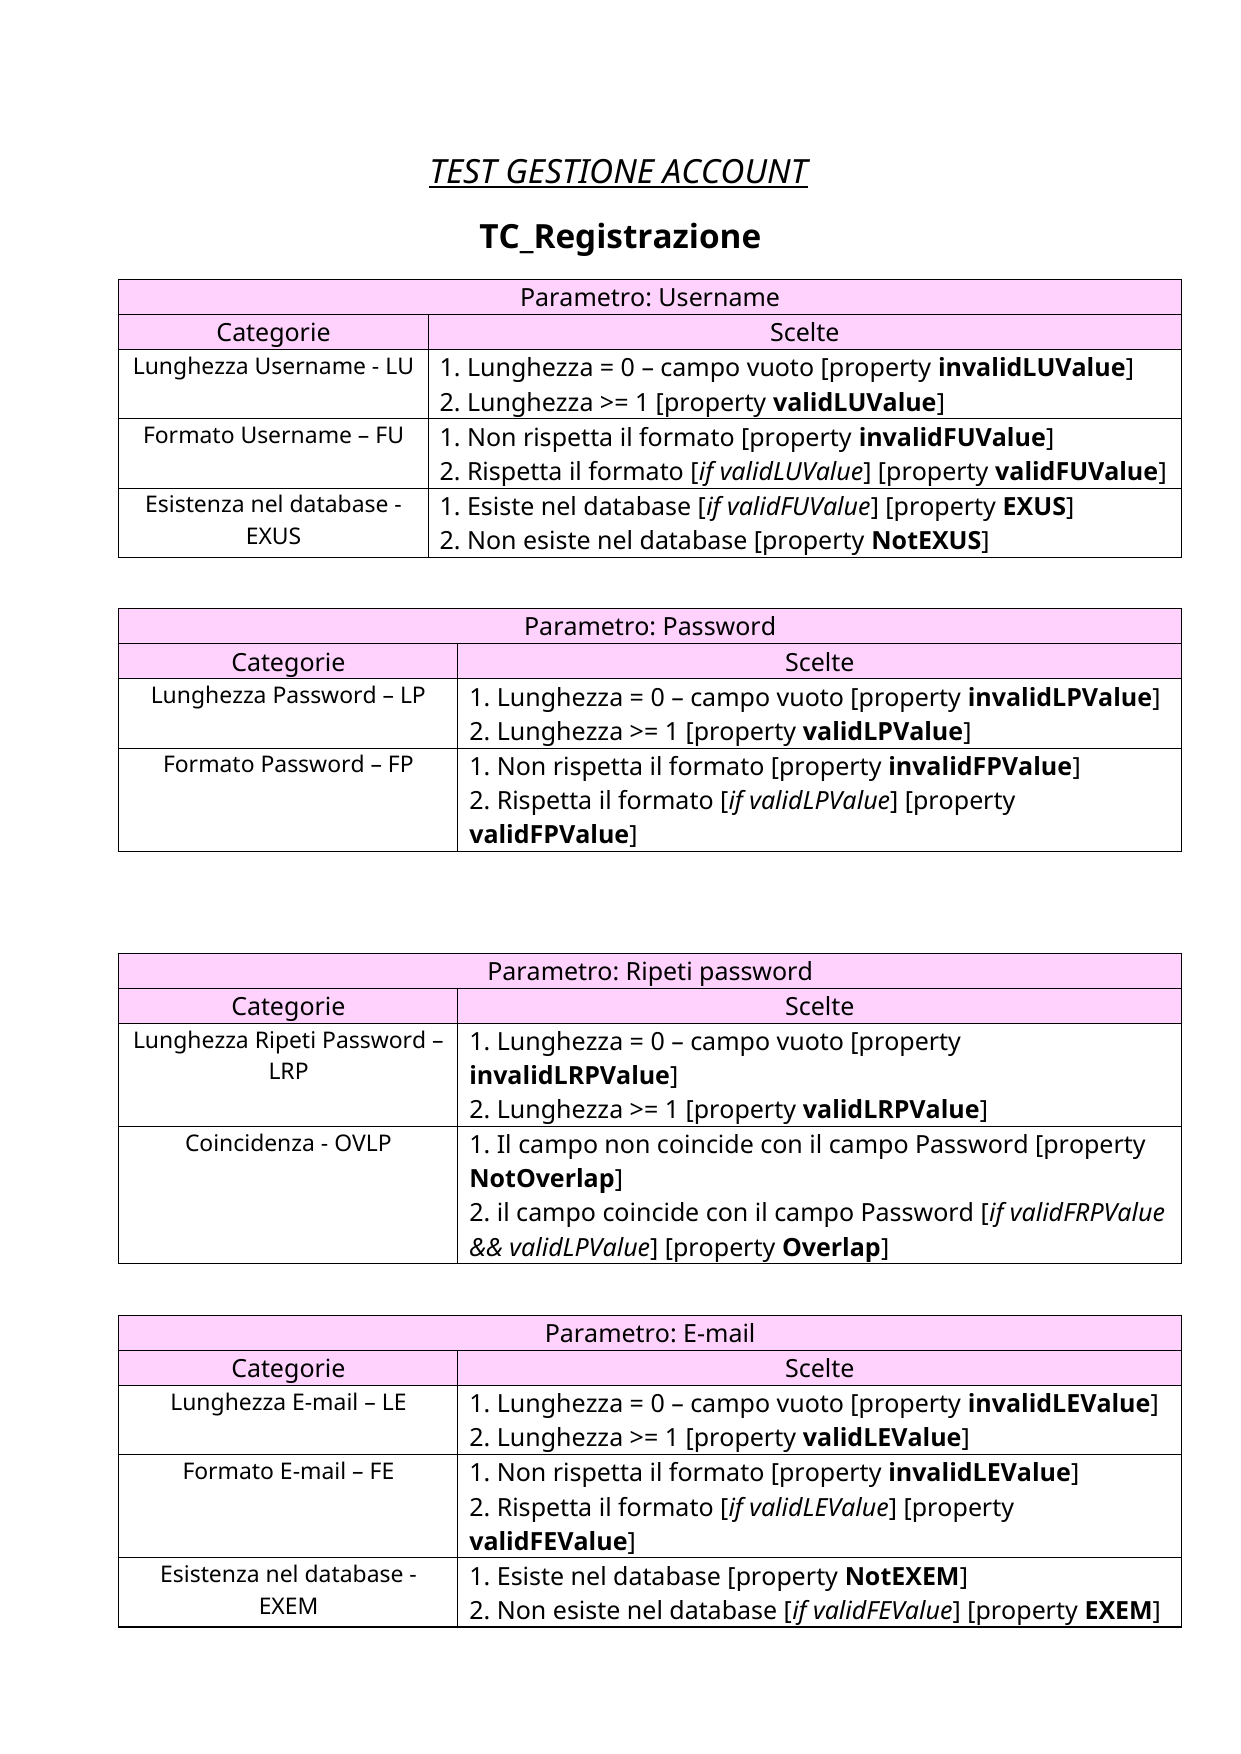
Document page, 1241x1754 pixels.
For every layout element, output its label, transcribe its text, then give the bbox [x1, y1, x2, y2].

table_cell Categorie [119, 315, 428, 349]
table_cell 1. Lunghezza = 0 – campo vuoto [property invalidLUValue] 2. Lunghezza >= 1 [property validLUValue] [429, 350, 1181, 418]
table_cell 1. Il campo non coincide con il campo Password [property NotOverlap] 2. il campo coincide con il campo Password [if validFRPValue && validLPValue] [property Overlap] [458, 1127, 1181, 1263]
table_header Parametro: Ripeti password [119, 954, 1181, 988]
text TEST GESTIONE ACCOUNT [118, 148, 1122, 193]
table_cell Scelte [429, 315, 1181, 349]
table_cell 1. Esiste nel database [property NotEXEM] 2. Non esiste nel database [if validFEValue] [property EXEM] [458, 1558, 1181, 1626]
table_cell Coincidenza - OVLP [119, 1127, 457, 1263]
table_cell Categorie [119, 1351, 457, 1385]
table_cell 1. Non rispetta il formato [property invalidLEValue] 2. Rispetta il formato [if validLEValue] [property validFEValue] [458, 1455, 1181, 1557]
table_cell Formato Username – FU [119, 419, 428, 487]
table_cell Formato Password – FP [119, 749, 457, 851]
table_cell Esistenza nel database - EXEM [119, 1558, 457, 1626]
table_cell 1. Esiste nel database [if validFUValue] [property EXUS] 2. Non esiste nel database [property NotEXUS] [429, 489, 1181, 557]
table_cell Categorie [119, 989, 457, 1023]
table_cell 1. Lunghezza = 0 – campo vuoto [property invalidLRPValue] 2. Lunghezza >= 1 [property validLRPValue] [458, 1024, 1181, 1126]
table_header Parametro: Password [119, 609, 1181, 643]
table_cell Scelte [458, 989, 1181, 1023]
table_cell Lunghezza Username - LU [119, 350, 428, 418]
table_cell Lunghezza Password – LP [119, 679, 457, 747]
table_cell 1. Non rispetta il formato [property invalidFPValue] 2. Rispetta il formato [if validLPValue] [property validFPValue] [458, 749, 1181, 851]
table_cell Scelte [458, 644, 1181, 678]
table_header Parametro: Username [119, 280, 1181, 314]
table_cell Formato E-mail – FE [119, 1455, 457, 1557]
table_cell Scelte [458, 1351, 1181, 1385]
table_cell 1. Lunghezza = 0 – campo vuoto [property invalidLPValue] 2. Lunghezza >= 1 [property validLPValue] [458, 679, 1181, 747]
table_cell Esistenza nel database - EXUS [119, 489, 428, 557]
table_cell 1. Lunghezza = 0 – campo vuoto [property invalidLEValue] 2. Lunghezza >= 1 [property validLEValue] [458, 1386, 1181, 1454]
table_header Parametro: E-mail [119, 1316, 1181, 1350]
text TC_Registrazione [118, 213, 1122, 259]
table_cell Categorie [119, 644, 457, 678]
table_cell 1. Non rispetta il formato [property invalidFUValue] 2. Rispetta il formato [if validLUValue] [property validFUValue] [429, 419, 1181, 487]
table_cell Lunghezza Ripeti Password – LRP [119, 1024, 457, 1126]
table_cell Lunghezza E-mail – LE [119, 1386, 457, 1454]
